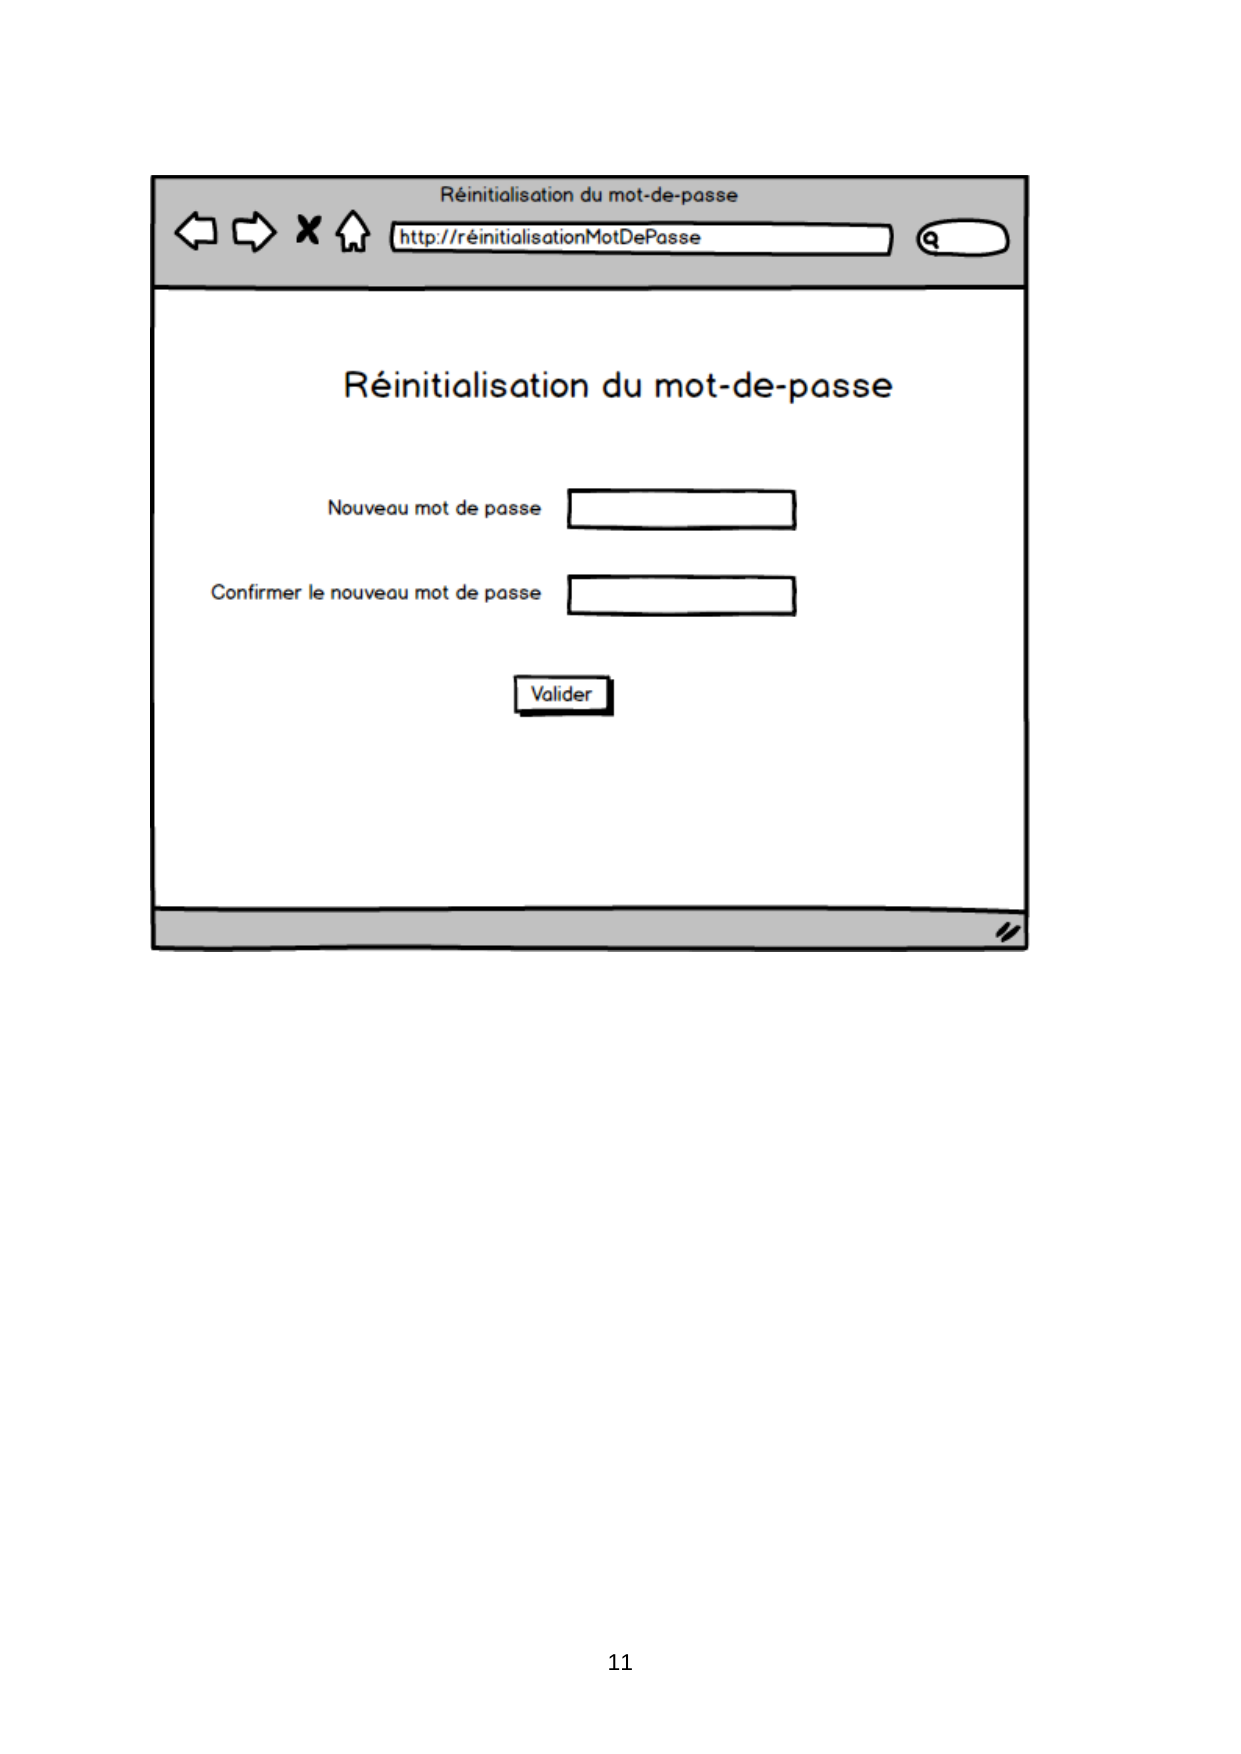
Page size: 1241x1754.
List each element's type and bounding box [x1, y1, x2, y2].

picture [150, 175, 1030, 952]
